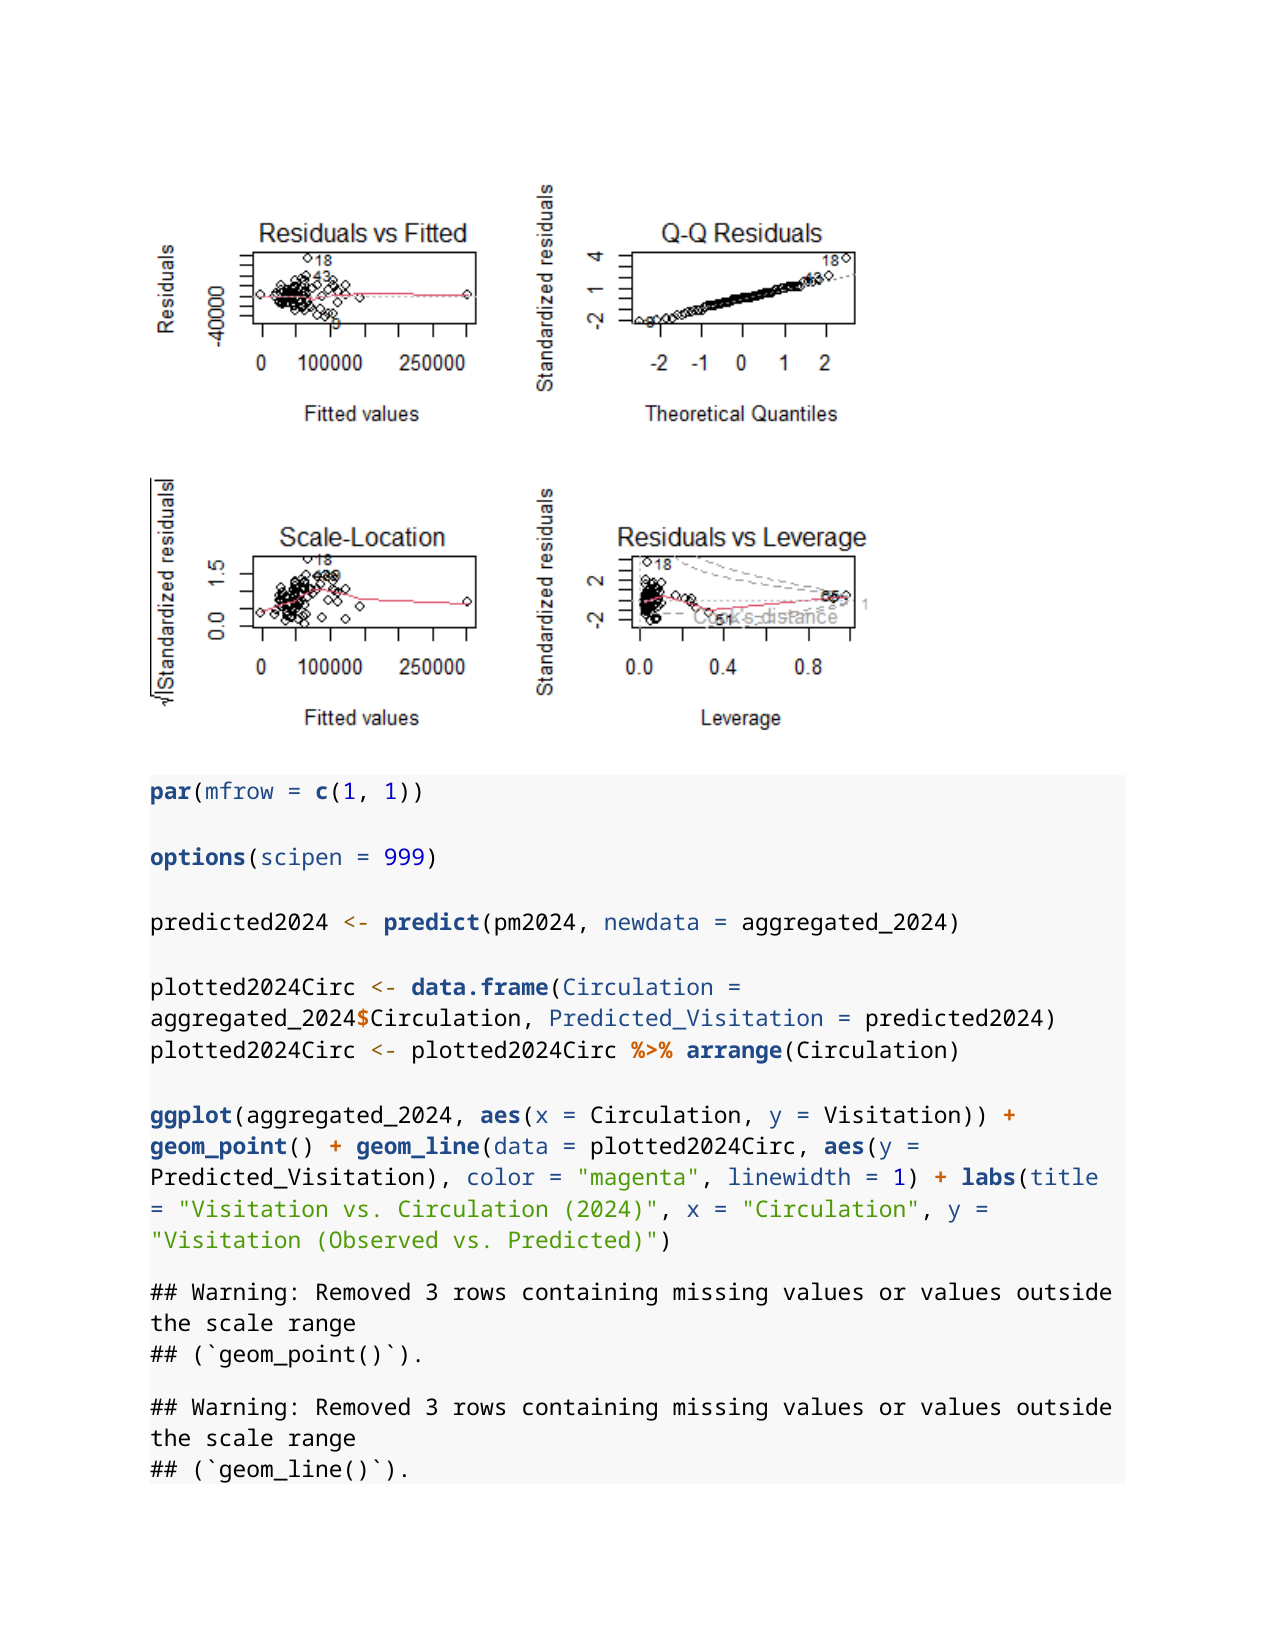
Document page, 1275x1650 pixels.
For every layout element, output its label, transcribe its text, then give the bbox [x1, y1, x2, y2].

text ## Warning: Removed 3 rows containing missing values or values outside the scale range ## (`geom_line()`). [150, 1391, 1125, 1484]
text ## Warning: Removed 3 rows containing missing values or values outside the scale range ## (`geom_point()`). [150, 1276, 1125, 1370]
picture [150, 150, 908, 757]
text par(mfrow = c(1, 1)) options(scipen = 999) predicted2024 <- predict(pm2024, newdata = aggregated_2024) plotted2024Circ <- data.frame(Circulation = aggregated_2024$Circulation, Predicted_Visitation = predicted2024) plotted2024Circ <- plotted2024Circ %>% arrange(Circulation) ggplot(aggregated_2024, aes(x = Circulation, y = Visitation)) + geom_point() + geom_line(data = plotted2024Circ, aes(y = Predicted_Visitation), color = "magenta", linewidth = 1) + labs(title = "Visitation vs. Circulation (2024)", x = "Circulation", y = "Visitation (Observed vs. Predicted)") [150, 775, 1125, 1255]
